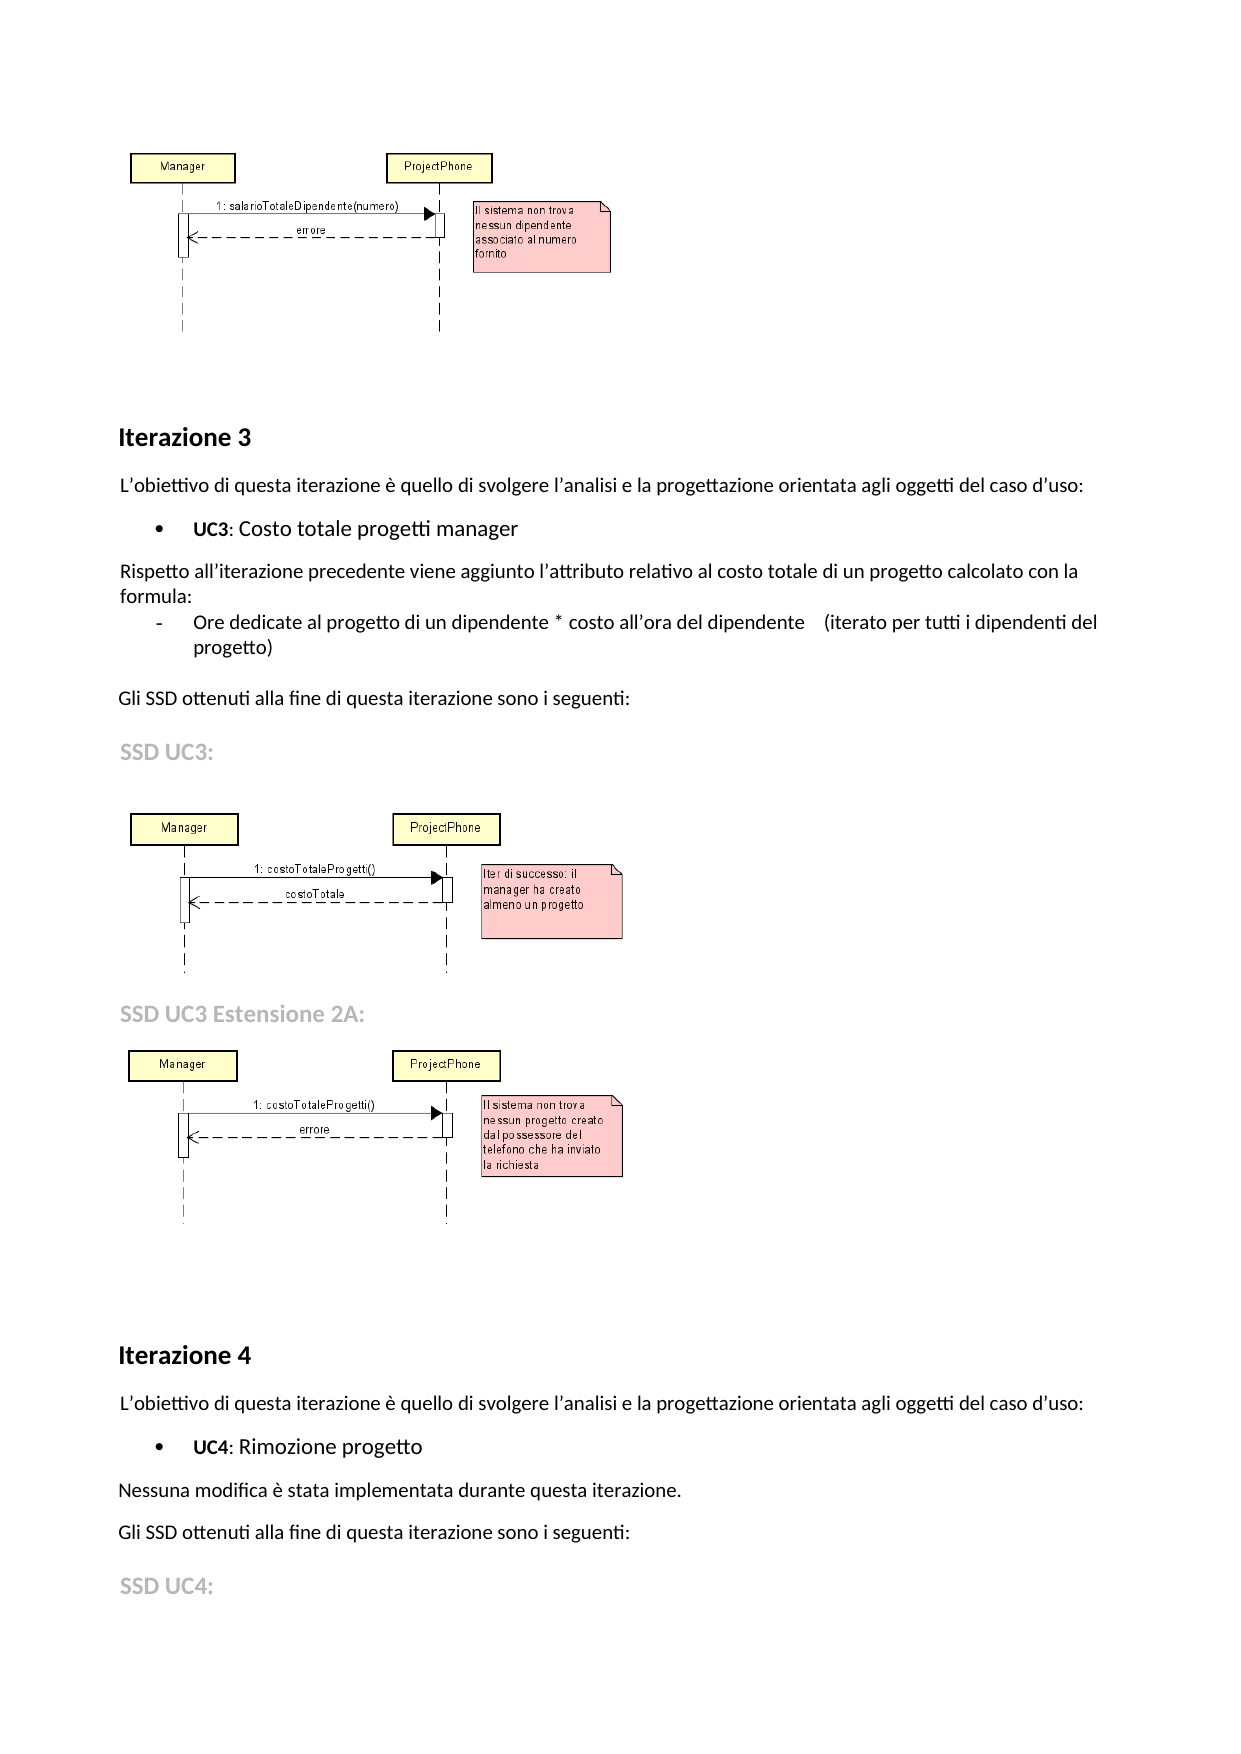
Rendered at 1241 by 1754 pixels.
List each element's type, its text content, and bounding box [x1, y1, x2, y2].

text Nessuna modifica è stata implementata durante questa iterazione. [118, 1477, 1122, 1502]
text Rispetto all’iterazione precedente viene aggiunto l’attributo relativo al costo totale di un progetto calcolato con la formula: [120, 558, 1122, 609]
picture [118, 808, 684, 973]
list Ore dedicate al progetto di un dipendente * costo all’ora del dipendente (iterato per tutti i dipendenti del progetto) [156, 609, 1122, 660]
text Iterazione 4 [118, 1338, 1122, 1371]
picture [118, 147, 638, 332]
list UC3: Costo totale progetti manager [156, 514, 1122, 542]
text SSD UC4: [120, 1570, 1122, 1601]
list UC4: Rimozione progetto [156, 1432, 1122, 1460]
text Gli SSD ottenuti alla fine di questa iterazione sono i seguenti: [118, 1519, 1122, 1544]
text Iterazione 3 [118, 420, 1122, 453]
text SSD UC3: [120, 736, 1122, 767]
text L’obiettivo di questa iterazione è quello di svolgere l’analisi e la progettazione orientata agli oggetti del caso d’uso: [120, 472, 1122, 497]
text L’obiettivo di questa iterazione è quello di svolgere l’analisi e la progettazione orientata agli oggetti del caso d’uso: [120, 1390, 1122, 1416]
text Gli SSD ottenuti alla fine di questa iterazione sono i seguenti: [118, 685, 1122, 711]
text SSD UC3 Estensione 2A: [120, 998, 1122, 1028]
picture [118, 1045, 649, 1224]
